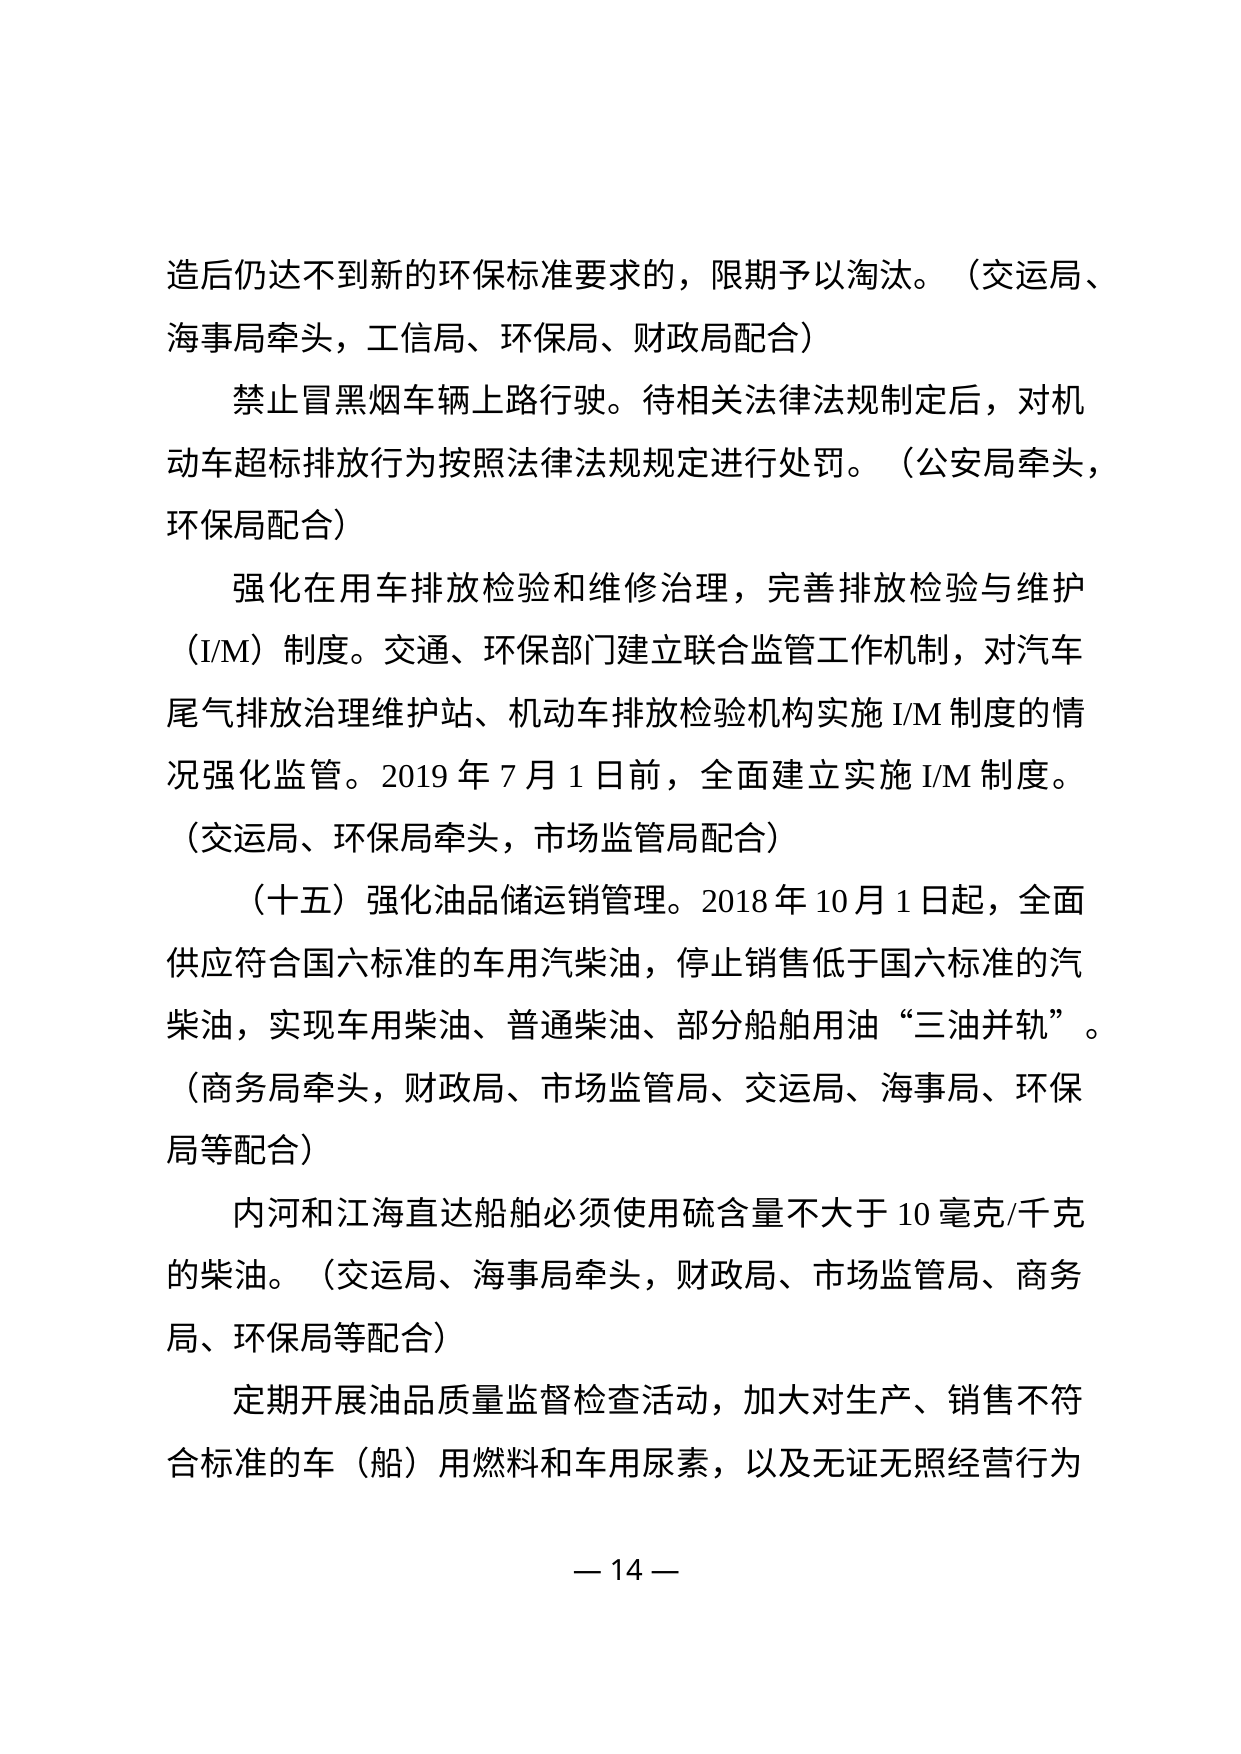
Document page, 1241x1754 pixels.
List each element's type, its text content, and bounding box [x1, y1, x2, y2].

text 强化在用车排放检验和维修治理，完善排放检验与维护（I/M）制度。交通、环保部门建立联合监管工作机制，对汽车尾气排放治理维护站、机动车排放检验机构实施I/M制度的情况强化监管。2019年7月1日前，全面建立实施I/M制度。（交运局、环保局牵头，市场监管局配合） [167, 550, 1085, 862]
text （十五）强化油品储运销管理。2018年10月1日起，全面供应符合国六标准的车用汽柴油，停止销售低于国六标准的汽柴油，实现车用柴油、普通柴油、部分船舶用油“三油并轨”。（商务局牵头，财政局、市场监管局、交运局、海事局、环保局等配合） [167, 862, 1085, 1175]
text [167, 1362, 1085, 1487]
text 禁止冒黑烟车辆上路行驶。待相关法律法规制定后，对机动车超标排放行为按照法律法规规定进行处罚。（公安局牵头，环保局配合） [167, 362, 1085, 550]
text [167, 237, 1085, 362]
text 内河和江海直达船舶必须使用硫含量不大于10毫克/千克的柴油。（交运局、海事局牵头，财政局、市场监管局、商务局、环保局等配合） [167, 1175, 1085, 1362]
